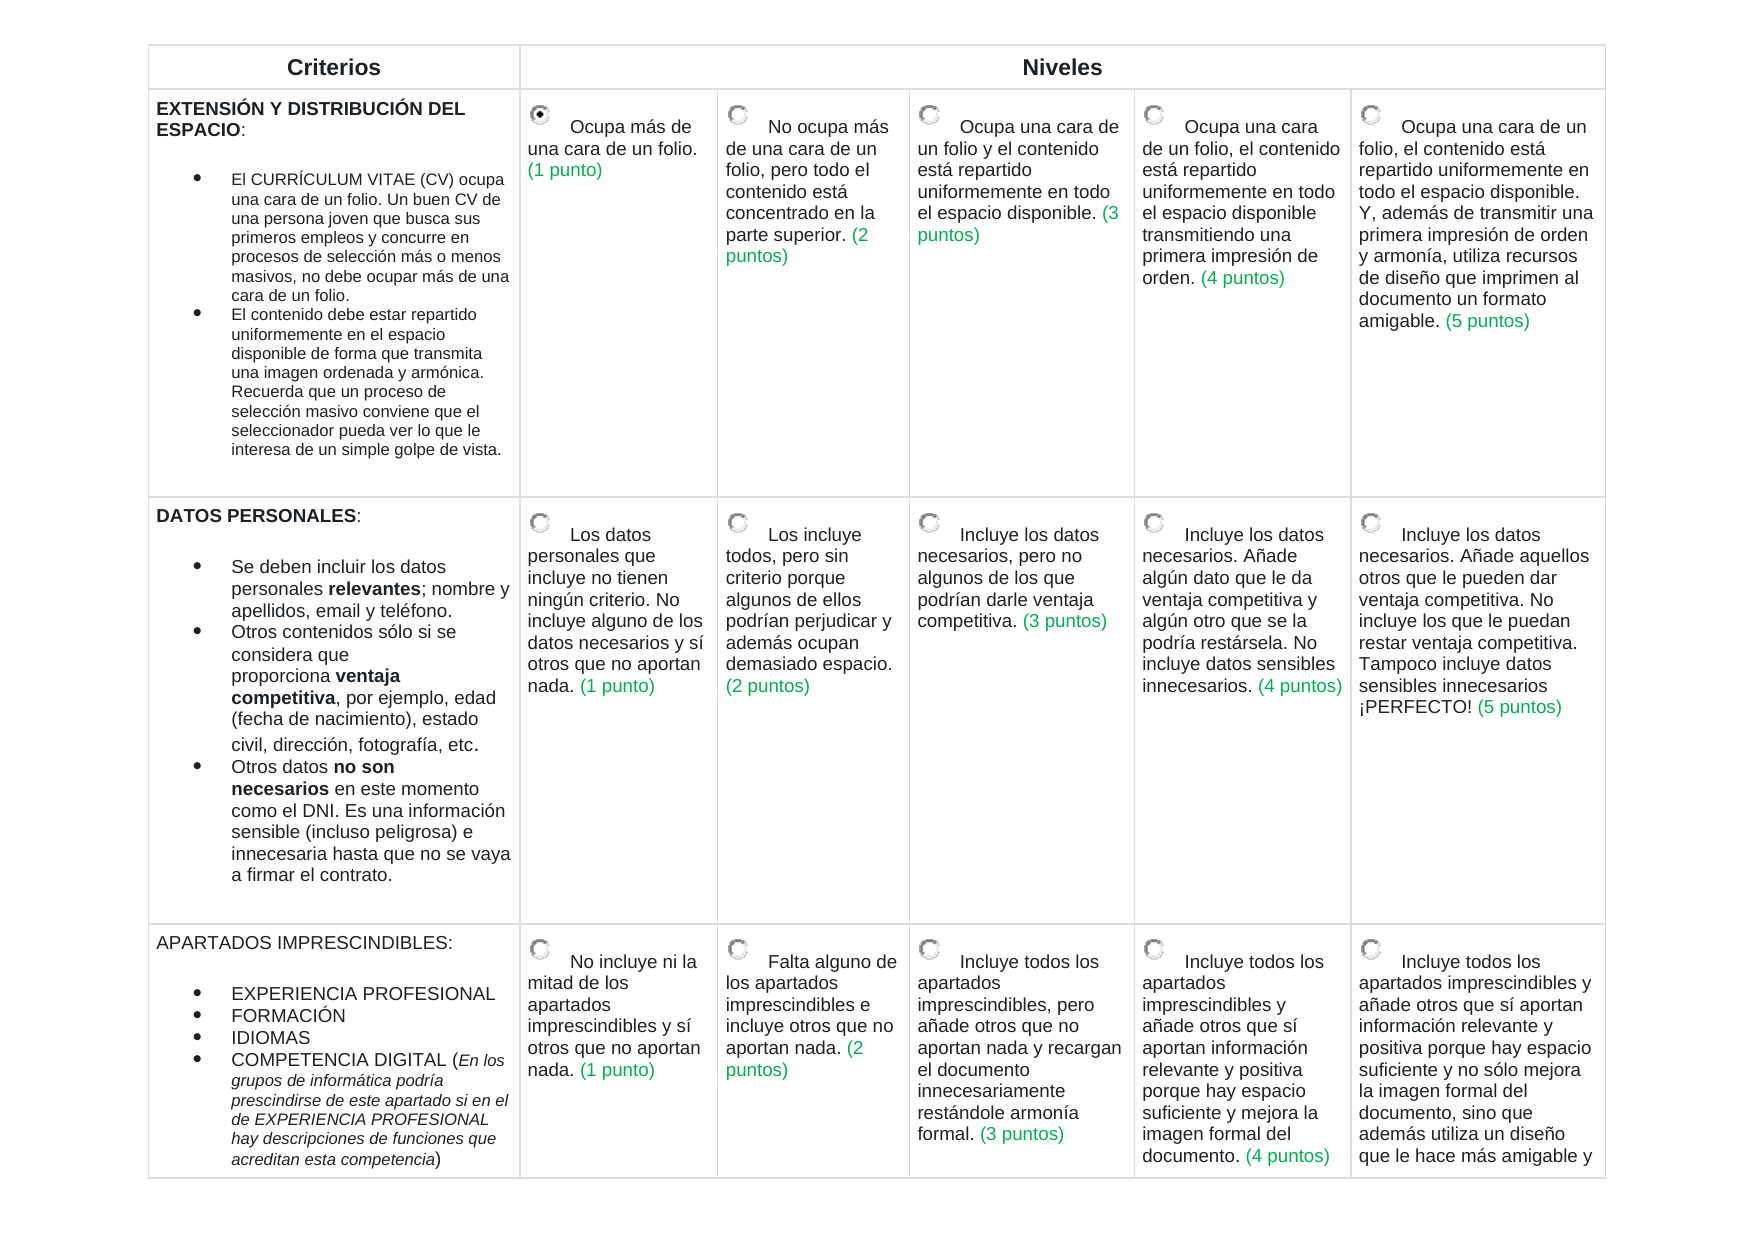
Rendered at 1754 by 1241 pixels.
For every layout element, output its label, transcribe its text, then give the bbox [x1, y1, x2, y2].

table_cell Ocupa una cara de un folio y el contenido está repartido uniformemente en todo el espacio disponible. (3 puntos) [910, 90, 1134, 496]
table_cell Ocupa una cara de un folio, el contenido está repartido uniformemente en todo el espacio disponible. Y, además de transmitir una primera impresión de orden y armonía, utiliza recursos de diseño que imprimen al documento un formato amigable. (5 puntos) [1352, 90, 1605, 496]
table_cell No ocupa más de una cara de un folio, pero todo el contenido está concentrado en la parte superior. (2 puntos) [718, 90, 909, 496]
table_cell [718, 925, 909, 1177]
table_header Niveles [521, 46, 1605, 88]
table_cell Incluye los datos necesarios, pero no algunos de los que podrían darle ventaja competitiva. (3 puntos) [910, 498, 1134, 923]
table_cell Incluye los datos necesarios. Añade aquellos otros que le pueden dar ventaja competitiva. No incluye los que le puedan restar ventaja competitiva. Tampoco incluye datos sensibles innecesarios ¡PERFECTO! (5 puntos) [1352, 498, 1605, 923]
table_cell Los incluye todos, pero sin criterio porque algunos de ellos podrían perjudicar y además ocupan demasiado espacio. (2 puntos) [718, 498, 909, 923]
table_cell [149, 925, 519, 1177]
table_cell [1352, 925, 1605, 1177]
table_header Criterios [149, 46, 519, 88]
table_cell Los datos personales que incluye no tienen ningún criterio. No incluye alguno de los datos necesarios y sí otros que no aportan nada. (1 punto) [521, 498, 717, 923]
table_cell Ocupa una cara de un folio, el contenido está repartido uniformemente en todo el espacio disponible transmitiendo una primera impresión de orden. (4 puntos) [1135, 90, 1350, 496]
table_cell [521, 925, 717, 1177]
table_cell Incluye los datos necesarios. Añade algún dato que le da ventaja competitiva y algún otro que se la podría restársela. No incluye datos sensibles innecesarios. (4 puntos) [1135, 498, 1350, 923]
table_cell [1135, 925, 1350, 1177]
table_cell EXTENSIÓN Y DISTRIBUCIÓN DEL ESPACIO: El CURRÍCULUM VITAE (CV) ocupa una cara de un folio. Un buen CV de una persona joven que busca sus primeros empleos y concurre en procesos de selección más o menos masivos, no debe ocupar más de una cara de un folio. El contenido debe estar repartido uniformemente en el espacio disponible de forma que transmita una imagen ordenada y armónica. Recuerda que un proceso de selección masivo conviene que el seleccionador pueda ver lo que le interesa de un simple golpe de vista. [149, 90, 519, 496]
table_cell Ocupa más de una cara de un folio. (1 punto) [521, 90, 717, 496]
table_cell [910, 925, 1134, 1177]
table_cell DATOS PERSONALES: Se deben incluir los datos personales relevantes; nombre y apellidos, email y teléfono. Otros contenidos sólo si se considera que proporciona ventaja competitiva, por ejemplo, edad (fecha de nacimiento), estado civil, dirección, fotografía, etc. Otros datos no son necesarios en este momento como el DNI. Es una información sensible (incluso peligrosa) e innecesaria hasta que no se vaya a firmar el contrato. [149, 498, 519, 923]
